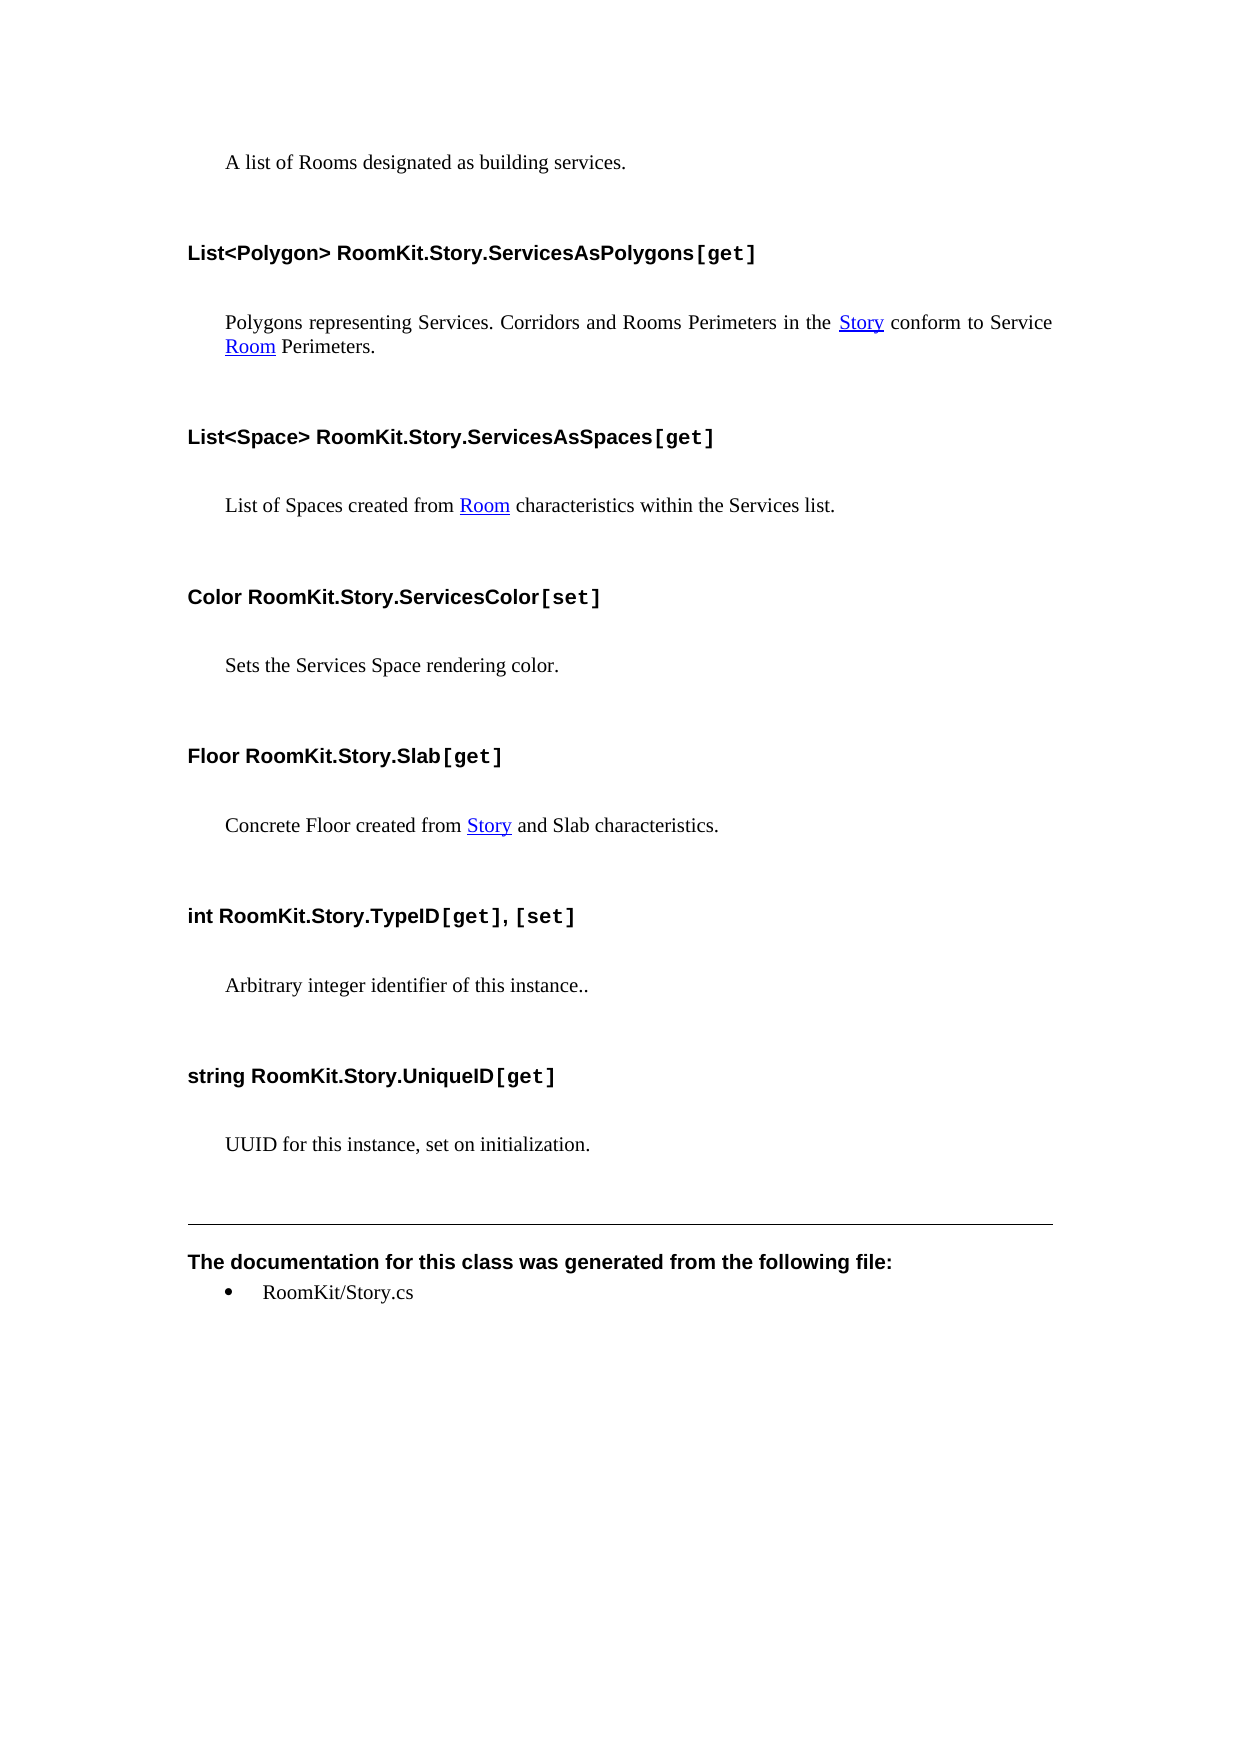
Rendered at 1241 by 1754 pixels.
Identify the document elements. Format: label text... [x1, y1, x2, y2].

list Arbitrary integer identifier of this instance.. [225, 972, 1053, 997]
list List of Spaces created from Room characteristics within the Services list. [225, 493, 1053, 517]
subtitle List<Space> RoomKit.Story.ServicesAsSpaces[get] [187, 425, 1053, 451]
list A list of Rooms designated as building services. [225, 150, 1053, 174]
subtitle List<Polygon> RoomKit.Story.ServicesAsPolygons[get] [187, 241, 1053, 267]
subtitle The documentation for this class was generated from the following file: [187, 1250, 1053, 1274]
list Sets the Services Space rendering color. [225, 653, 1053, 677]
list RoomKit/Story.cs [225, 1280, 1053, 1304]
subtitle Floor RoomKit.Story.Slab[get] [187, 744, 1053, 770]
subtitle int RoomKit.Story.TypeID[get], [set] [187, 904, 1053, 930]
list Concrete Floor created from Story and Slab characteristics. [225, 813, 1053, 837]
list UUID for this instance, set on initialization. [225, 1132, 1053, 1156]
list Polygons representing Services. Corridors and Rooms Perimeters in the Story conform to Service Room Perimeters. [225, 310, 1053, 358]
subtitle string RoomKit.Story.UniqueID[get] [187, 1063, 1053, 1089]
subtitle Color RoomKit.Story.ServicesColor[set] [187, 584, 1053, 610]
